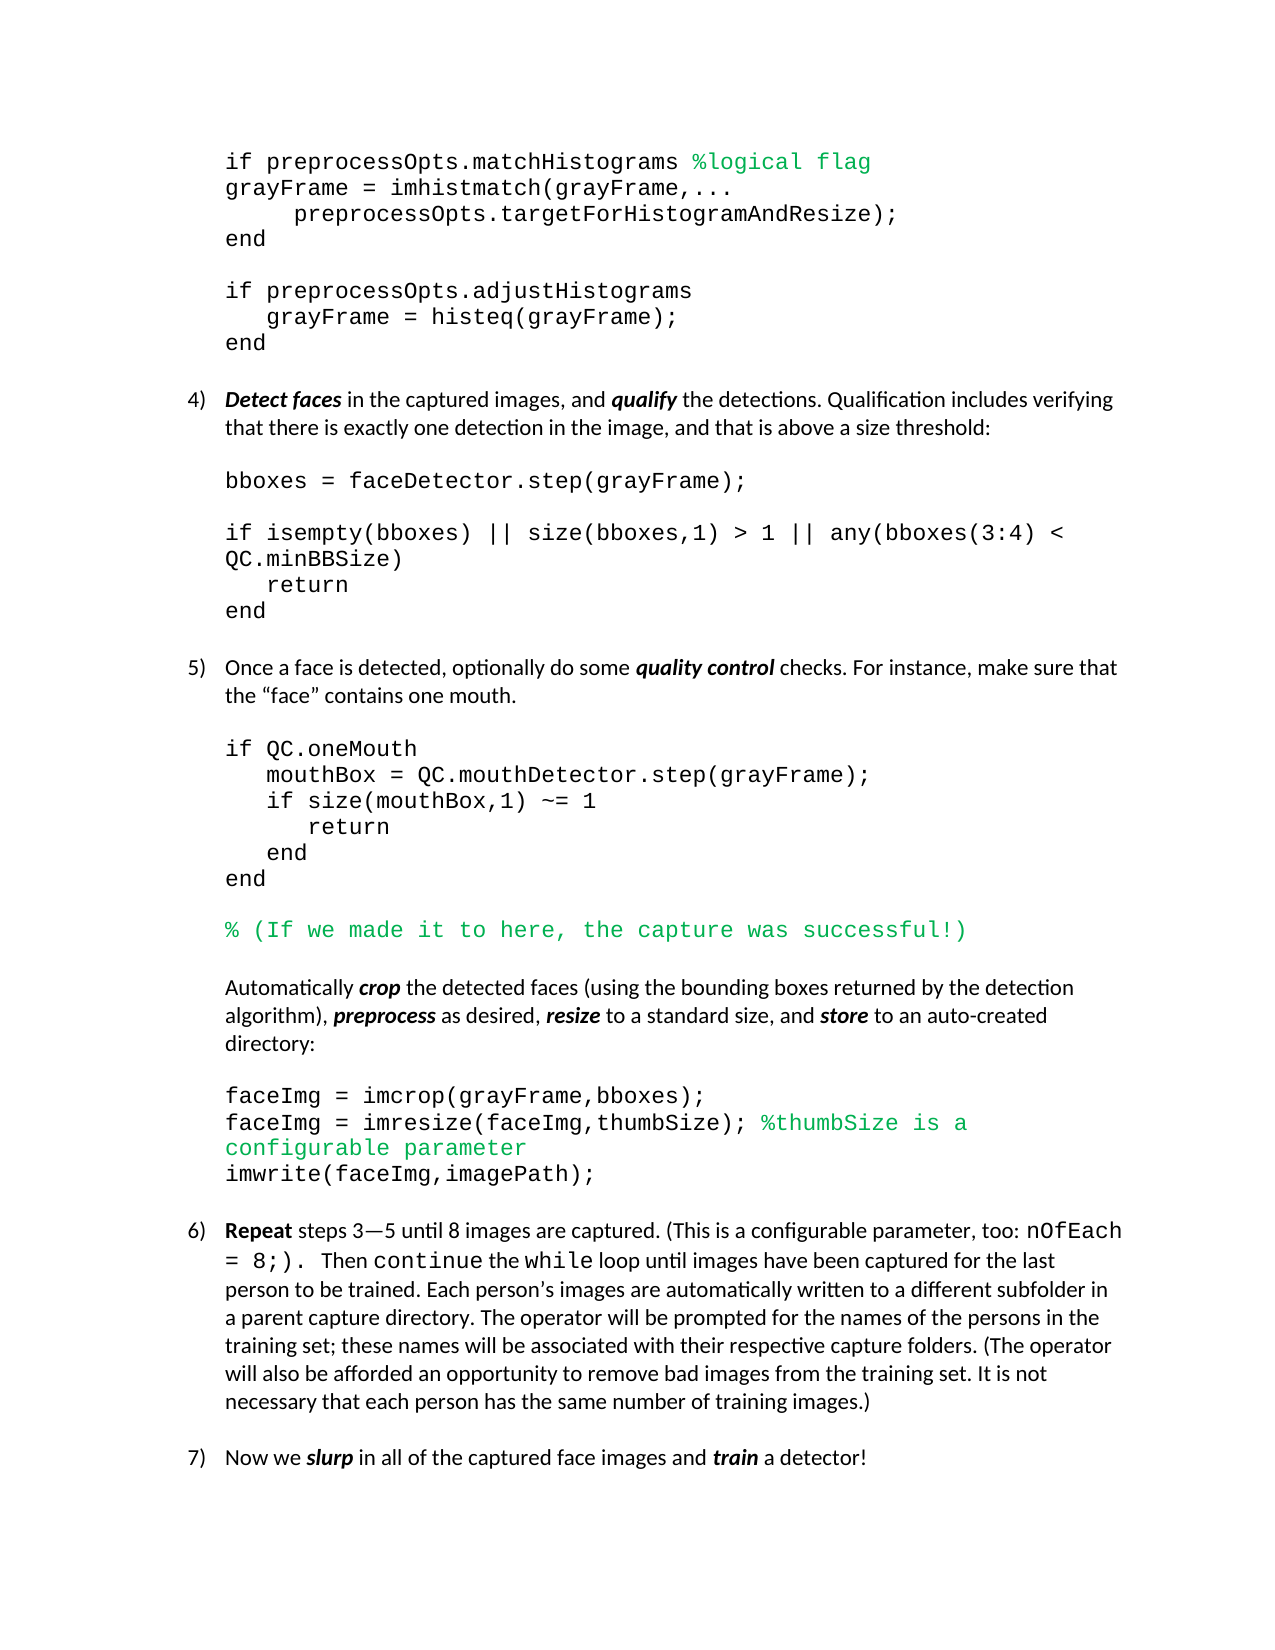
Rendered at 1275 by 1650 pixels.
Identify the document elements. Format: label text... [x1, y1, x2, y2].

list Now we slurp in all of the captured face images and train a detector! [187, 1443, 1125, 1471]
list if QC.oneMouth mouthBox = QC.mouthDetector.step(grayFrame); if size(mouthBox,1) ~= 1 [225, 737, 1125, 815]
list Repeat steps 3—5 until 8 images are captured. (This is a configurable parameter, too: nOfEach = 8;). Then continue the while loop until images have been captured for the last person to be trained. Each person’s images are automatically written to a different subfolder in a parent capture directory. The operator will be prompted for the names of the persons in the training set; these names will be associated with their respective capture folders. (The operator will also be afforded an opportunity to remove bad images from the training set. It is not necessary that each person has the same number of training images.) [187, 1217, 1125, 1443]
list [187, 150, 1125, 386]
list Once a face is detected, optionally do some quality control checks. For instance, make sure that the “face” contains one mouth. [187, 653, 1125, 737]
list return end end % (If we made it to here, the capture was successful!) [225, 815, 1125, 973]
list Automatically crop the detected faces (using the bounding boxes returned by the detection algorithm), preprocess as desired, resize to a standard size, and store to an auto-created directory: faceImg = imcrop(grayFrame,bboxes); faceImg = imresize(faceImg,thumbSize); %thumbSize is a configurable parameter imwrite(faceImg,imagePath); [225, 973, 1125, 1189]
list Detect faces in the captured images, and qualify the detections. Qualification includes verifying that there is exactly one detection in the image, and that is above a size threshold: bboxes = faceDetector.step(grayFrame); if isempty(bboxes) || size(bboxes,1) > 1 || any(bboxes(3:4) < QC.minBBSize) return end [187, 386, 1125, 653]
